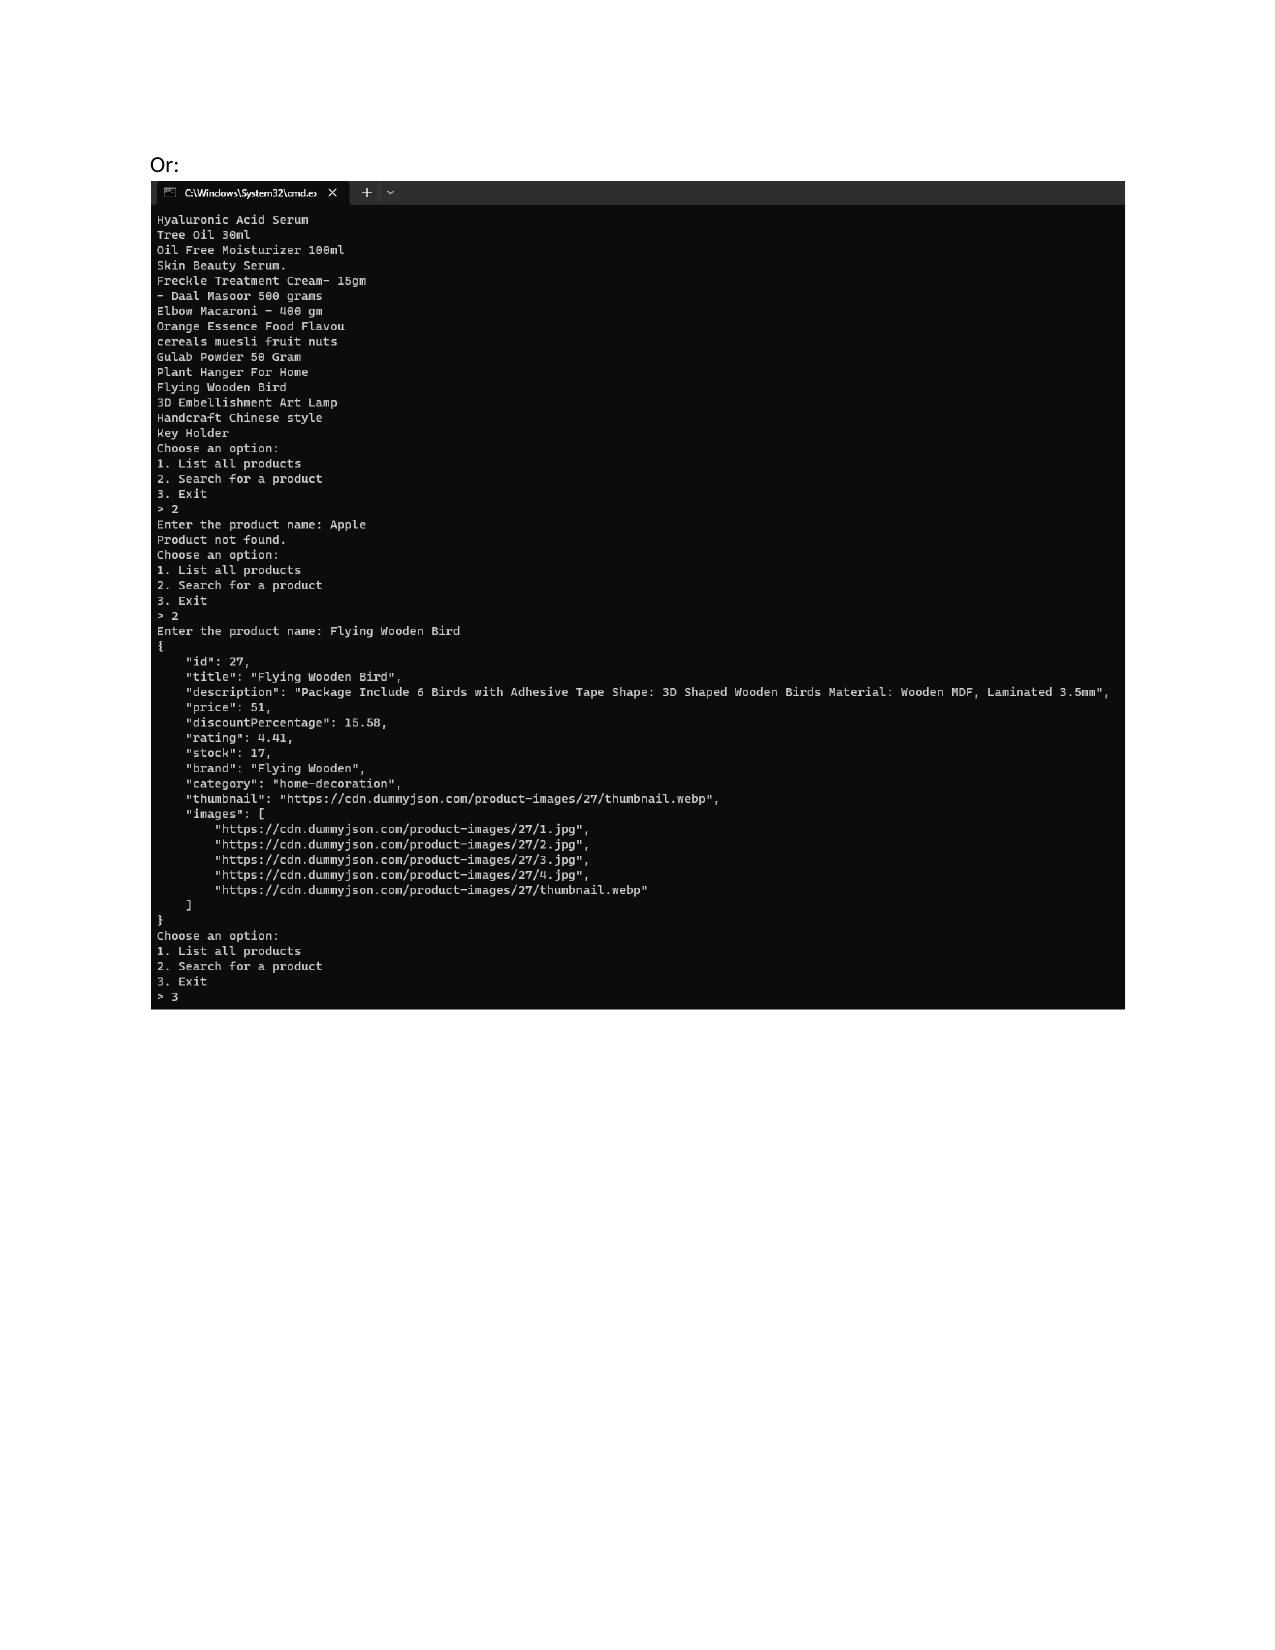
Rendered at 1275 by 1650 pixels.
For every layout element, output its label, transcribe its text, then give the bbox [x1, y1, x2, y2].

text Or: [150, 150, 1125, 180]
picture [150, 180, 1125, 1010]
